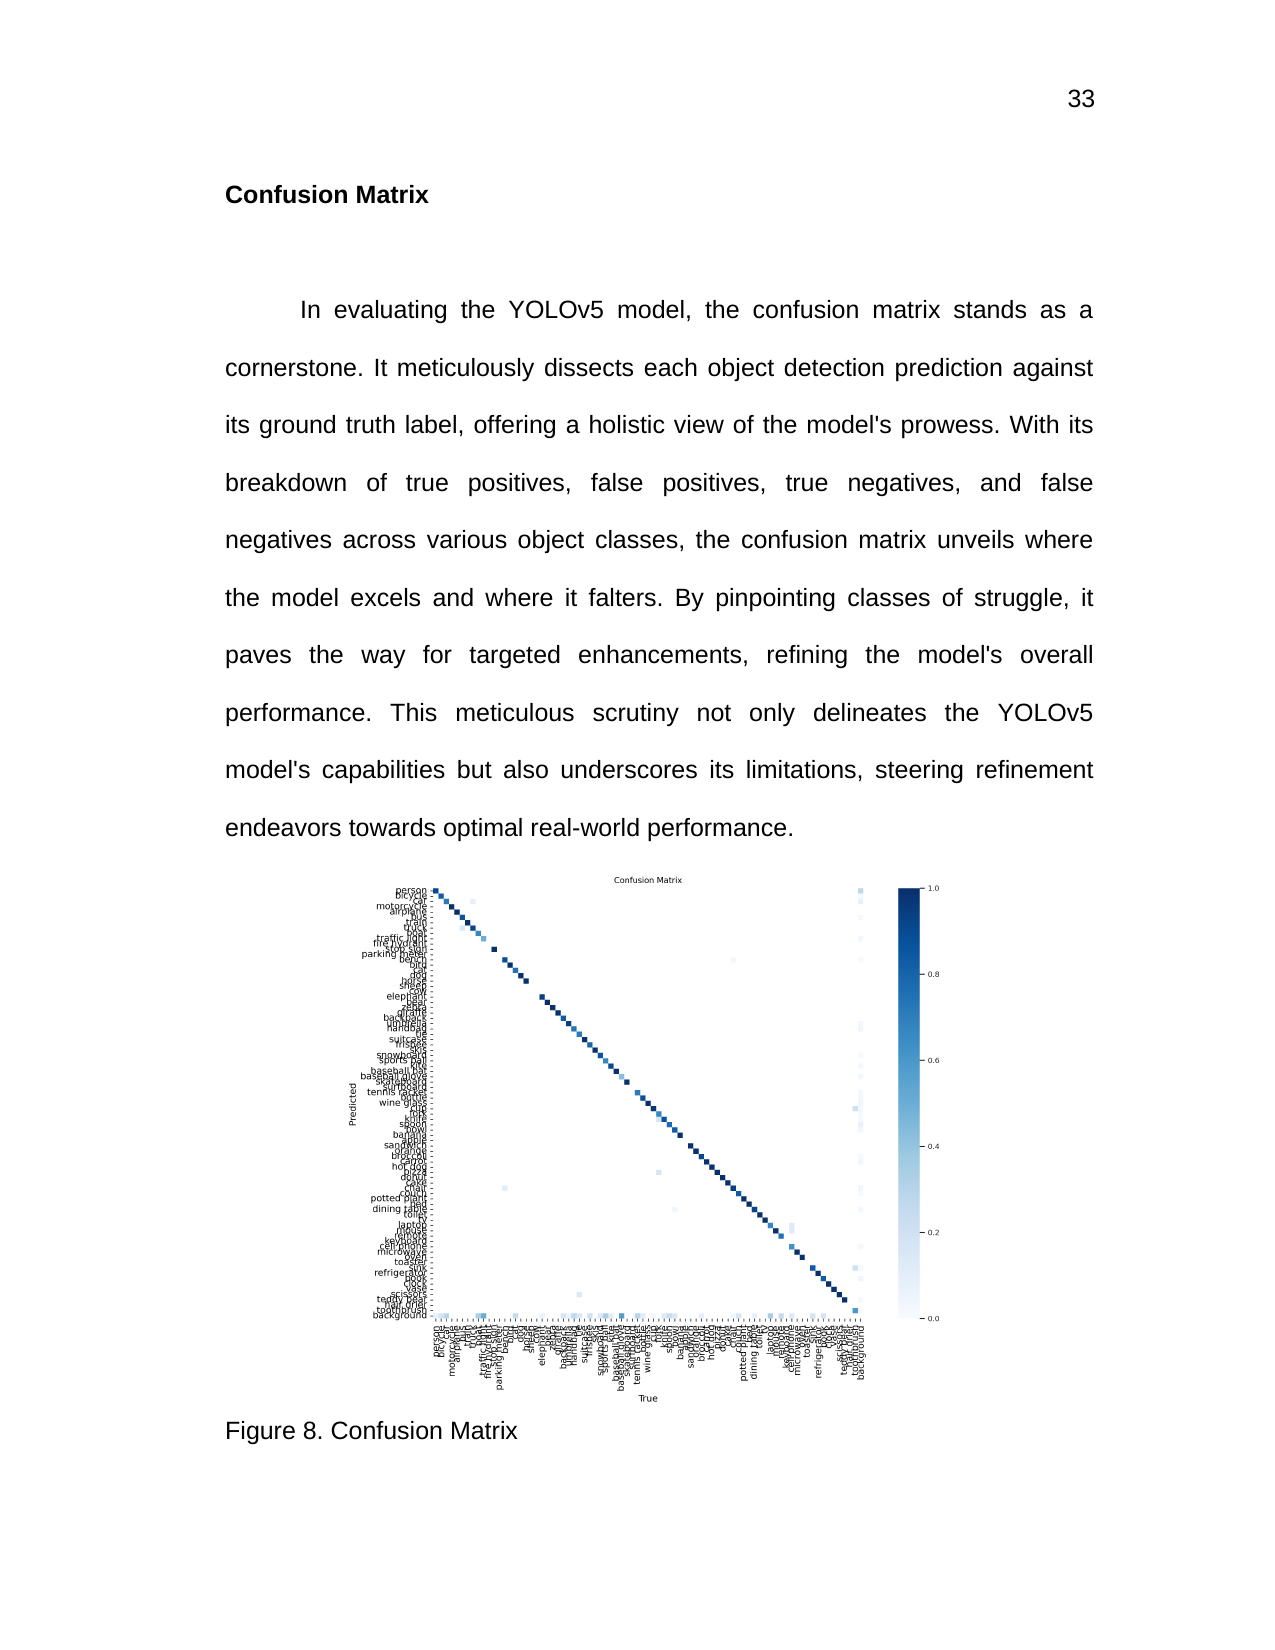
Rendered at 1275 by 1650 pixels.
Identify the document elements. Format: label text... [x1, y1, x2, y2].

text Figure 8. Confusion Matrix [225, 1416, 1095, 1445]
picture [287, 868, 1012, 1412]
text In evaluating the YOLOv5 model, the confusion matrix stands as a cornerstone. It meticulously dissects each object detection prediction against its ground truth label, offering a holistic view of the model's prowess. With its breakdown of true positives, false positives, true negatives, and false negatives across various object classes, the confusion matrix unveils where the model excels and where it falters. By pinpointing classes of struggle, it paves the way for targeted enhancements, refining the model's overall performance. This meticulous scrutiny not only delineates the YOLOv5 model's capabilities but also underscores its limitations, steering refinement endeavors towards optimal real-world performance. [225, 295, 1095, 841]
text Confusion Matrix [225, 180, 1095, 209]
